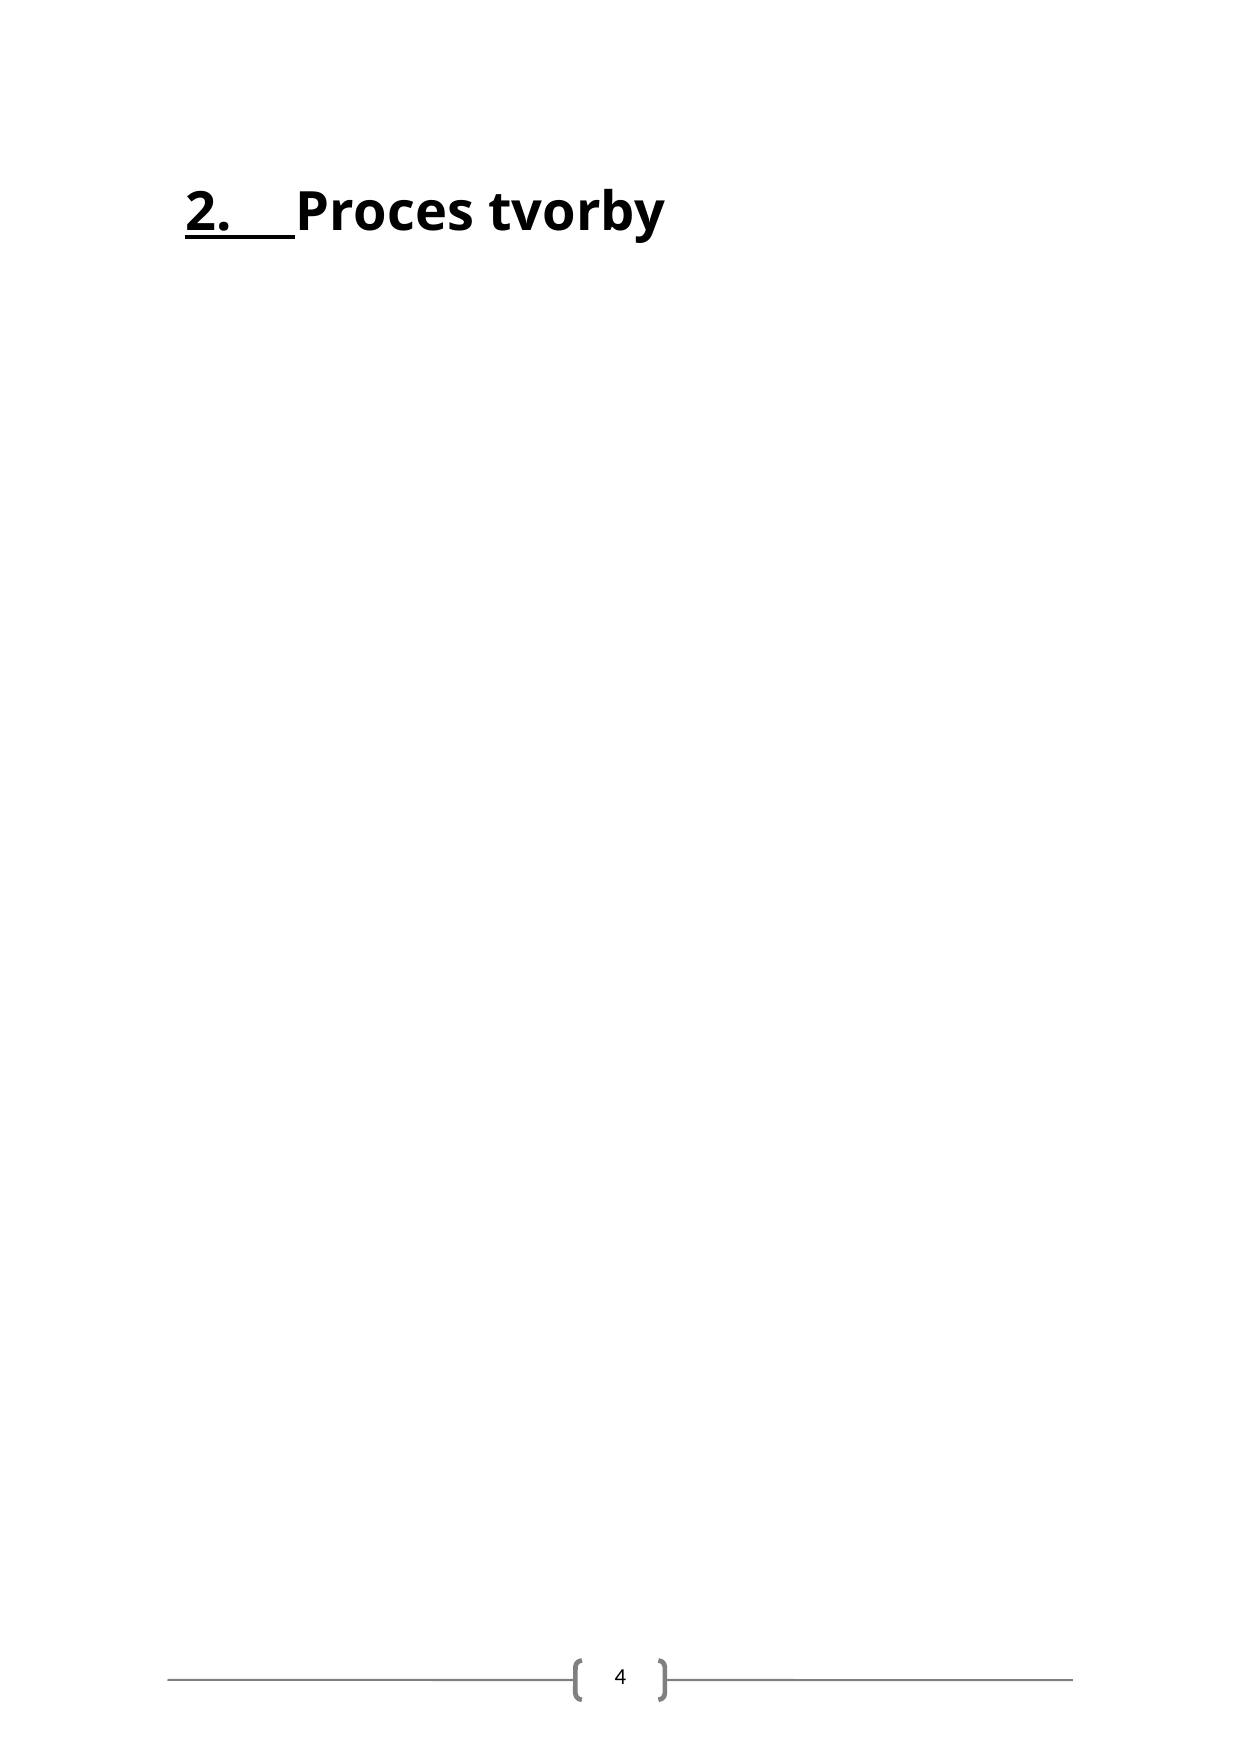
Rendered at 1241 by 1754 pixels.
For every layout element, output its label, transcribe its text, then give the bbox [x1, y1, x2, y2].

subtitle Proces tvorby [185, 173, 1093, 246]
